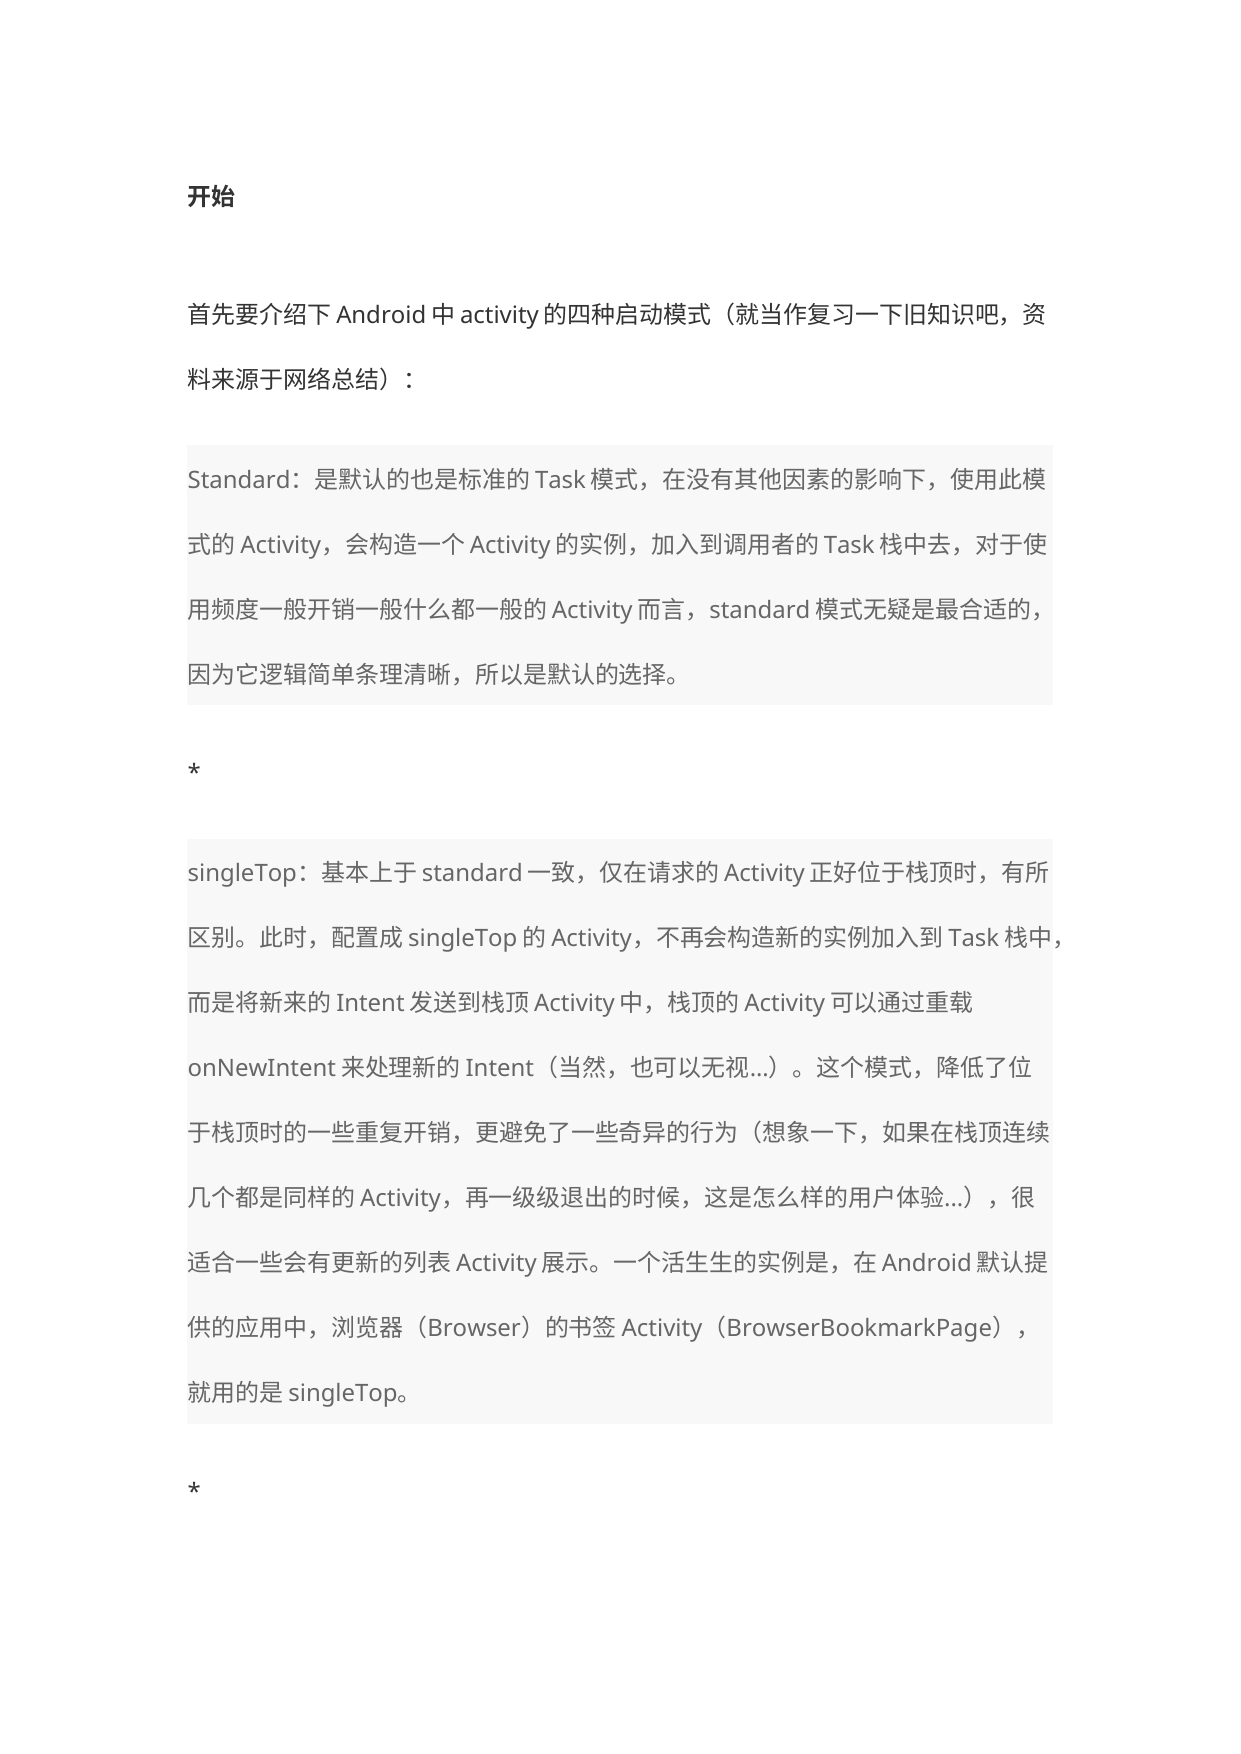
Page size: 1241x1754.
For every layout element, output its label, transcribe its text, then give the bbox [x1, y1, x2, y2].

subtitle 开始 [187, 162, 1053, 227]
text 首先要介绍下Android中activity的四种启动模式（就当作复习一下旧知识吧，资料来源于网络总结）： [187, 281, 1053, 411]
text * [187, 739, 1053, 804]
text * [187, 1458, 1053, 1523]
text Standard：是默认的也是标准的Task模式，在没有其他因素的影响下，使用此模式的Activity，会构造一个Activity的实例，加入到调用者的Task栈中去，对于使用频度一般开销一般什么都一般的Activity而言，standard模式无疑是最合适的，因为它逻辑简单条理清晰，所以是默认的选择。 [187, 445, 1053, 705]
text singleTop：基本上于standard一致，仅在请求的Activity正好位于栈顶时，有所区别。此时，配置成singleTop的Activity，不再会构造新的实例加入到Task栈中，而是将新来的Intent发送到栈顶Activity中，栈顶的Activity可以通过重载onNewIntent来处理新的Intent（当然，也可以无视...）。这个模式，降低了位于栈顶时的一些重复开销，更避免了一些奇异的行为（想象一下，如果在栈顶连续几个都是同样的Activity，再一级级退出的时候，这是怎么样的用户体验...），很适合一些会有更新的列表Activity展示。一个活生生的实例是，在Android默认提供的应用中，浏览器（Browser）的书签Activity（BrowserBookmarkPage），就用的是singleTop。 [187, 839, 1053, 1424]
